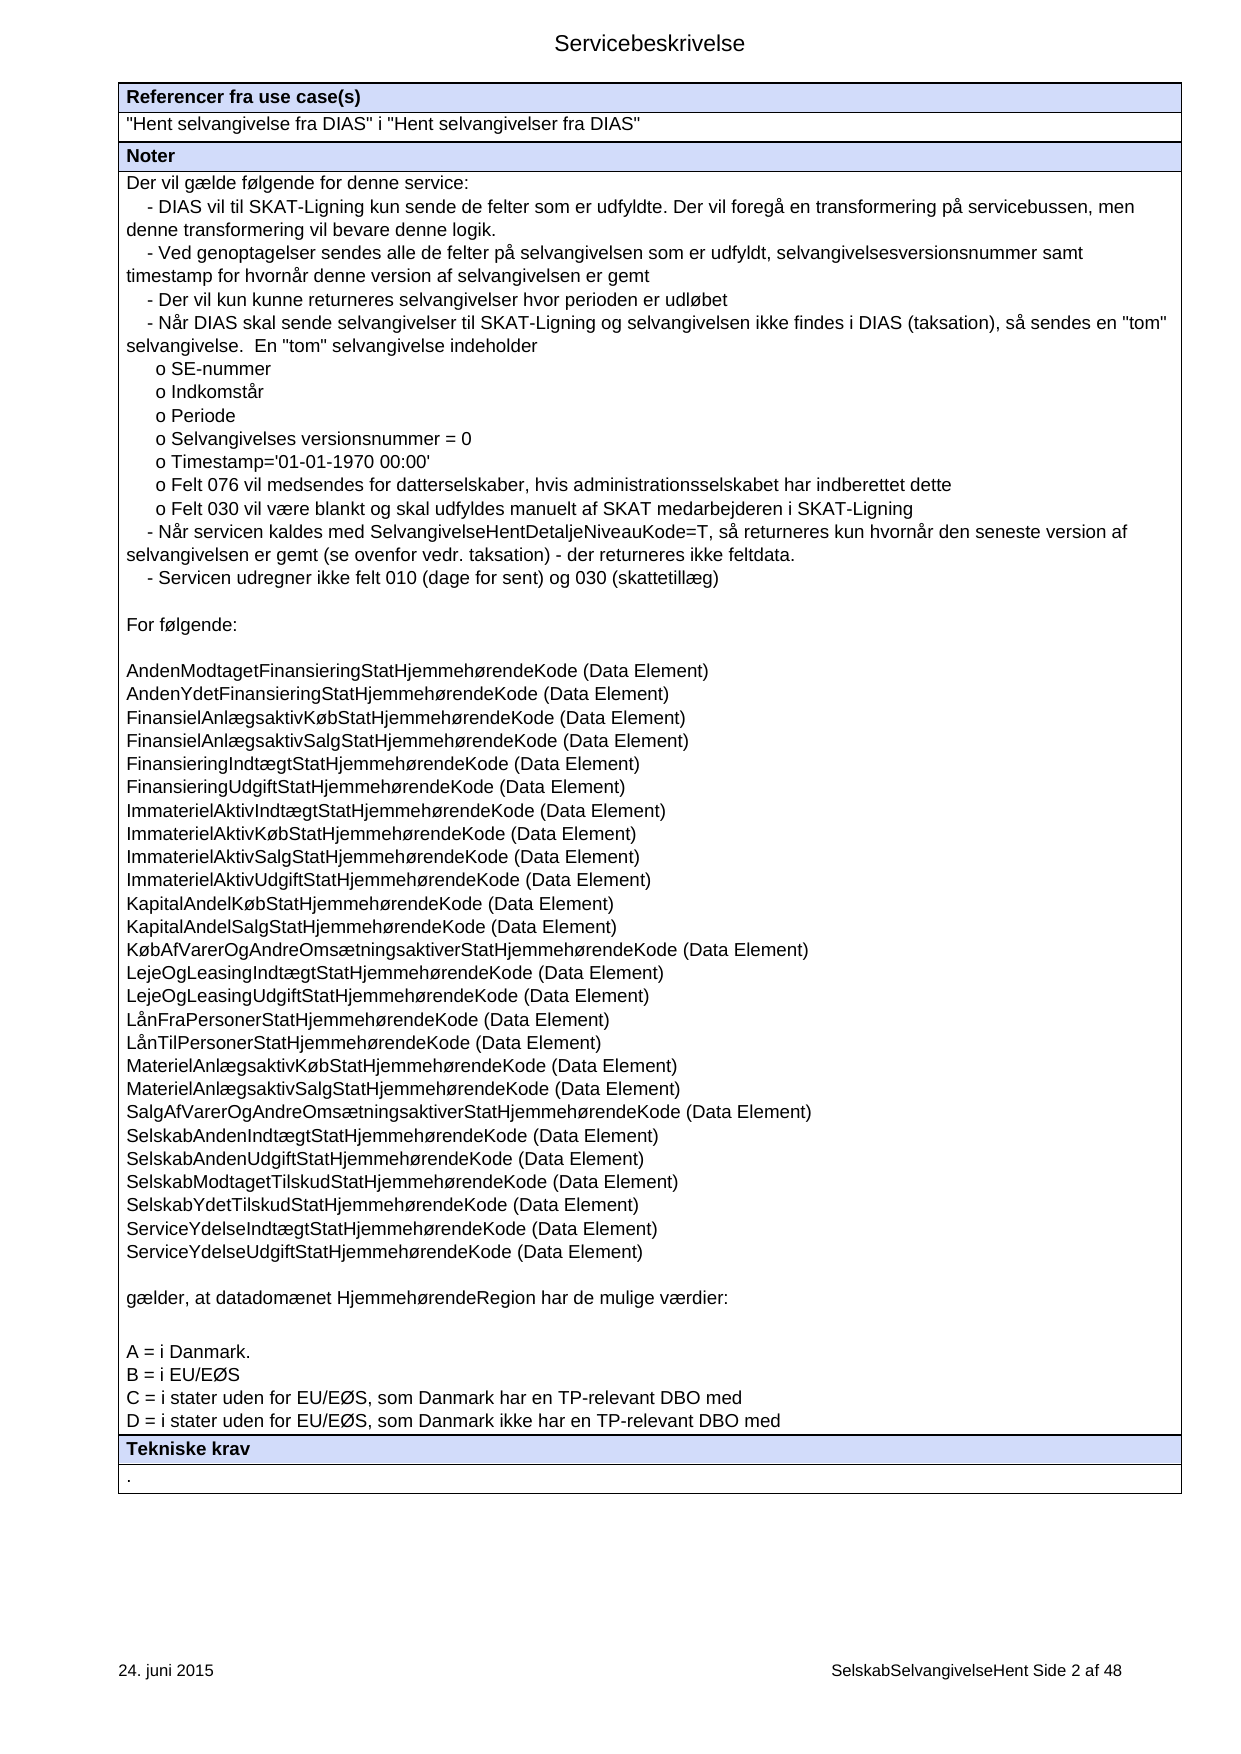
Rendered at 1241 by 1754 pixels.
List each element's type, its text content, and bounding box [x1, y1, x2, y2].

table_cell Der vil gælde følgende for denne service: - DIAS vil til SKAT-Ligning kun sende de felter som er udfyldte. Der vil foregå en transformering på servicebussen, men denne transformering vil bevare denne logik. - Ved genoptagelser sendes alle de felter på selvangivelsen som er udfyldt, selvangivelsesversionsnummer samt timestamp for hvornår denne version af selvangivelsen er gemt - Der vil kun kunne returneres selvangivelser hvor perioden er udløbet - Når DIAS skal sende selvangivelser til SKAT-Ligning og selvangivelsen ikke findes i DIAS (taksation), så sendes en "tom" selvangivelse. En "tom" selvangivelse indeholder o SE-nummer o Indkomstår o Periode o Selvangivelses versionsnummer = 0 o Timestamp='01-01-1970 00:00' o Felt 076 vil medsendes for datterselskaber, hvis administrationsselskabet har indberettet dette o Felt 030 vil være blankt og skal udfyldes manuelt af SKAT medarbejderen i SKAT-Ligning - Når servicen kaldes med SelvangivelseHentDetaljeNiveauKode=T, så returneres kun hvornår den seneste version af selvangivelsen er gemt (se ovenfor vedr. taksation) - der returneres ikke feltdata. - Servicen udregner ikke felt 010 (dage for sent) og 030 (skattetillæg) For følgende: AndenModtagetFinansieringStatHjemmehørendeKode (Data Element) AndenYdetFinansieringStatHjemmehørendeKode (Data Element) FinansielAnlægsaktivKøbStatHjemmehørendeKode (Data Element) FinansielAnlægsaktivSalgStatHjemmehørendeKode (Data Element) FinansieringIndtægtStatHjemmehørendeKode (Data Element) FinansieringUdgiftStatHjemmehørendeKode (Data Element) ImmaterielAktivIndtægtStatHjemmehørendeKode (Data Element) ImmaterielAktivKøbStatHjemmehørendeKode (Data Element) ImmaterielAktivSalgStatHjemmehørendeKode (Data Element) ImmaterielAktivUdgiftStatHjemmehørendeKode (Data Element) KapitalAndelKøbStatHjemmehørendeKode (Data Element) KapitalAndelSalgStatHjemmehørendeKode (Data Element) KøbAfVarerOgAndreOmsætningsaktiverStatHjemmehørendeKode (Data Element) LejeOgLeasingIndtægtStatHjemmehørendeKode (Data Element) LejeOgLeasingUdgiftStatHjemmehørendeKode (Data Element) LånFraPersonerStatHjemmehørendeKode (Data Element) LånTilPersonerStatHjemmehørendeKode (Data Element) MaterielAnlægsaktivKøbStatHjemmehørendeKode (Data Element) MaterielAnlægsaktivSalgStatHjemmehørendeKode (Data Element) SalgAfVarerOgAndreOmsætningsaktiverStatHjemmehørendeKode (Data Element) SelskabAndenIndtægtStatHjemmehørendeKode (Data Element) SelskabAndenUdgiftStatHjemmehørendeKode (Data Element) SelskabModtagetTilskudStatHjemmehørendeKode (Data Element) SelskabYdetTilskudStatHjemmehørendeKode (Data Element) ServiceYdelseIndtægtStatHjemmehørendeKode (Data Element) ServiceYdelseUdgiftStatHjemmehørendeKode (Data Element) gælder, at datadomænet HjemmehørendeRegion har de mulige værdier: A = i Danmark. B = i EU/EØS C = i stater uden for EU/EØS, som Danmark har en TP-relevant DBO med D = i stater uden for EU/EØS, som Danmark ikke har en TP-relevant DBO med [119, 172, 1181, 1434]
table_cell Noter [119, 143, 1181, 171]
table_cell Tekniske krav [119, 1436, 1181, 1463]
table_cell . [119, 1465, 1181, 1493]
table_cell "Hent selvangivelse fra DIAS" i "Hent selvangivelser fra DIAS" [119, 113, 1181, 141]
table_cell Referencer fra use case(s) [119, 84, 1181, 112]
